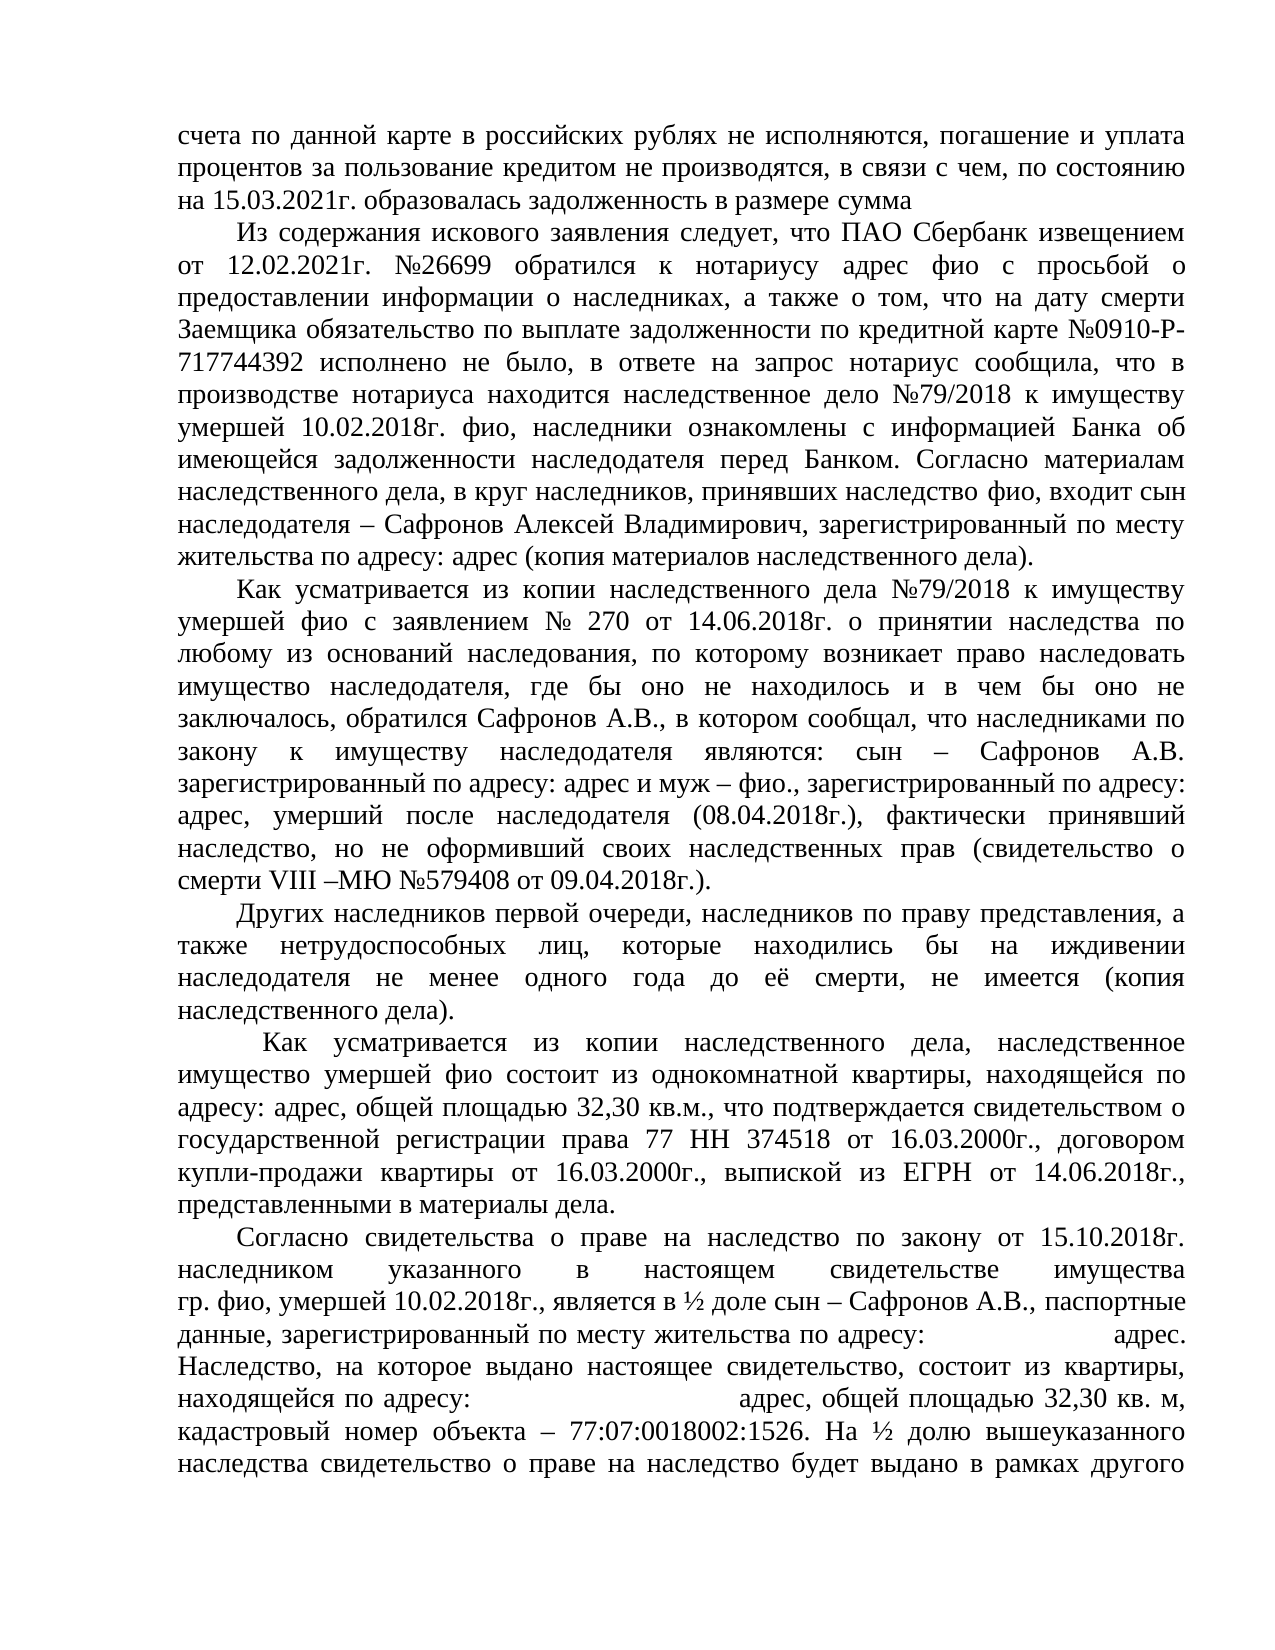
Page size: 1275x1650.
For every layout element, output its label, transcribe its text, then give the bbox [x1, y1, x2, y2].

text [177, 118, 1186, 215]
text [177, 1219, 1186, 1479]
text Из содержания искового заявления следует, что ПАО Сбербанк извещением от 12.02.2021г. №26699 обратился к нотариусу адрес фио с просьбой о предоставлении информации о наследниках, а также о том, что на дату смерти Заемщика обязательство по выплате задолженности по кредитной карте №0910-Р-717744392 исполнено не было, в ответе на запрос нотариус сообщила, что в производстве нотариуса находится наследственное дело №79/2018 к имуществу умершей 10.02.2018г. фио, наследники ознакомлены с информацией Банка об имеющейся задолженности наследодателя перед Банком. Согласно материалам наследственного дела, в круг наследников, принявших наследство фио, входит сын наследодателя – Сафронов Алексей Владимирович, зарегистрированный по месту жительства по адресу: адрес (копия материалов наследственного дела). [177, 215, 1186, 572]
text Как усматривается из копии наследственного дела №79/2018 к имуществу умершей фио с заявлением № 270 от 14.06.2018г. о принятии наследства по любому из оснований наследования, по которому возникает право наследовать имущество наследодателя, где бы оно не находилось и в чем бы оно не заключалось, обратился Сафронов А.В., в котором сообщал, что наследниками по закону к имуществу наследодателя являются: сын – Сафронов А.В. зарегистрированный по адресу: адрес и муж – фио., зарегистрированный по адресу: адрес, умерший после наследодателя (08.04.2018г.), фактически принявший наследство, но не оформивший своих наследственных прав (свидетельство о смерти VIII –МЮ №579408 от 09.04.2018г.). [177, 572, 1186, 896]
text Как усматривается из копии наследственного дела, наследственное имущество умершей фио состоит из однокомнатной квартиры, находящейся по адресу: адрес, общей площадью 32,30 кв.м., что подтверждается свидетельством о государственной регистрации права 77 НН 374518 от 16.03.2000г., договором купли-продажи квартиры от 16.03.2000г., выпиской из ЕГРН от 14.06.2018г., представленными в материалы дела. [177, 1025, 1186, 1219]
text Других наследников первой очереди, наследников по праву представления, а также нетрудоспособных лиц, которые находились бы на иждивении наследодателя не менее одного года до её смерти, не имеется (копия наследственного дела). [177, 896, 1186, 1025]
